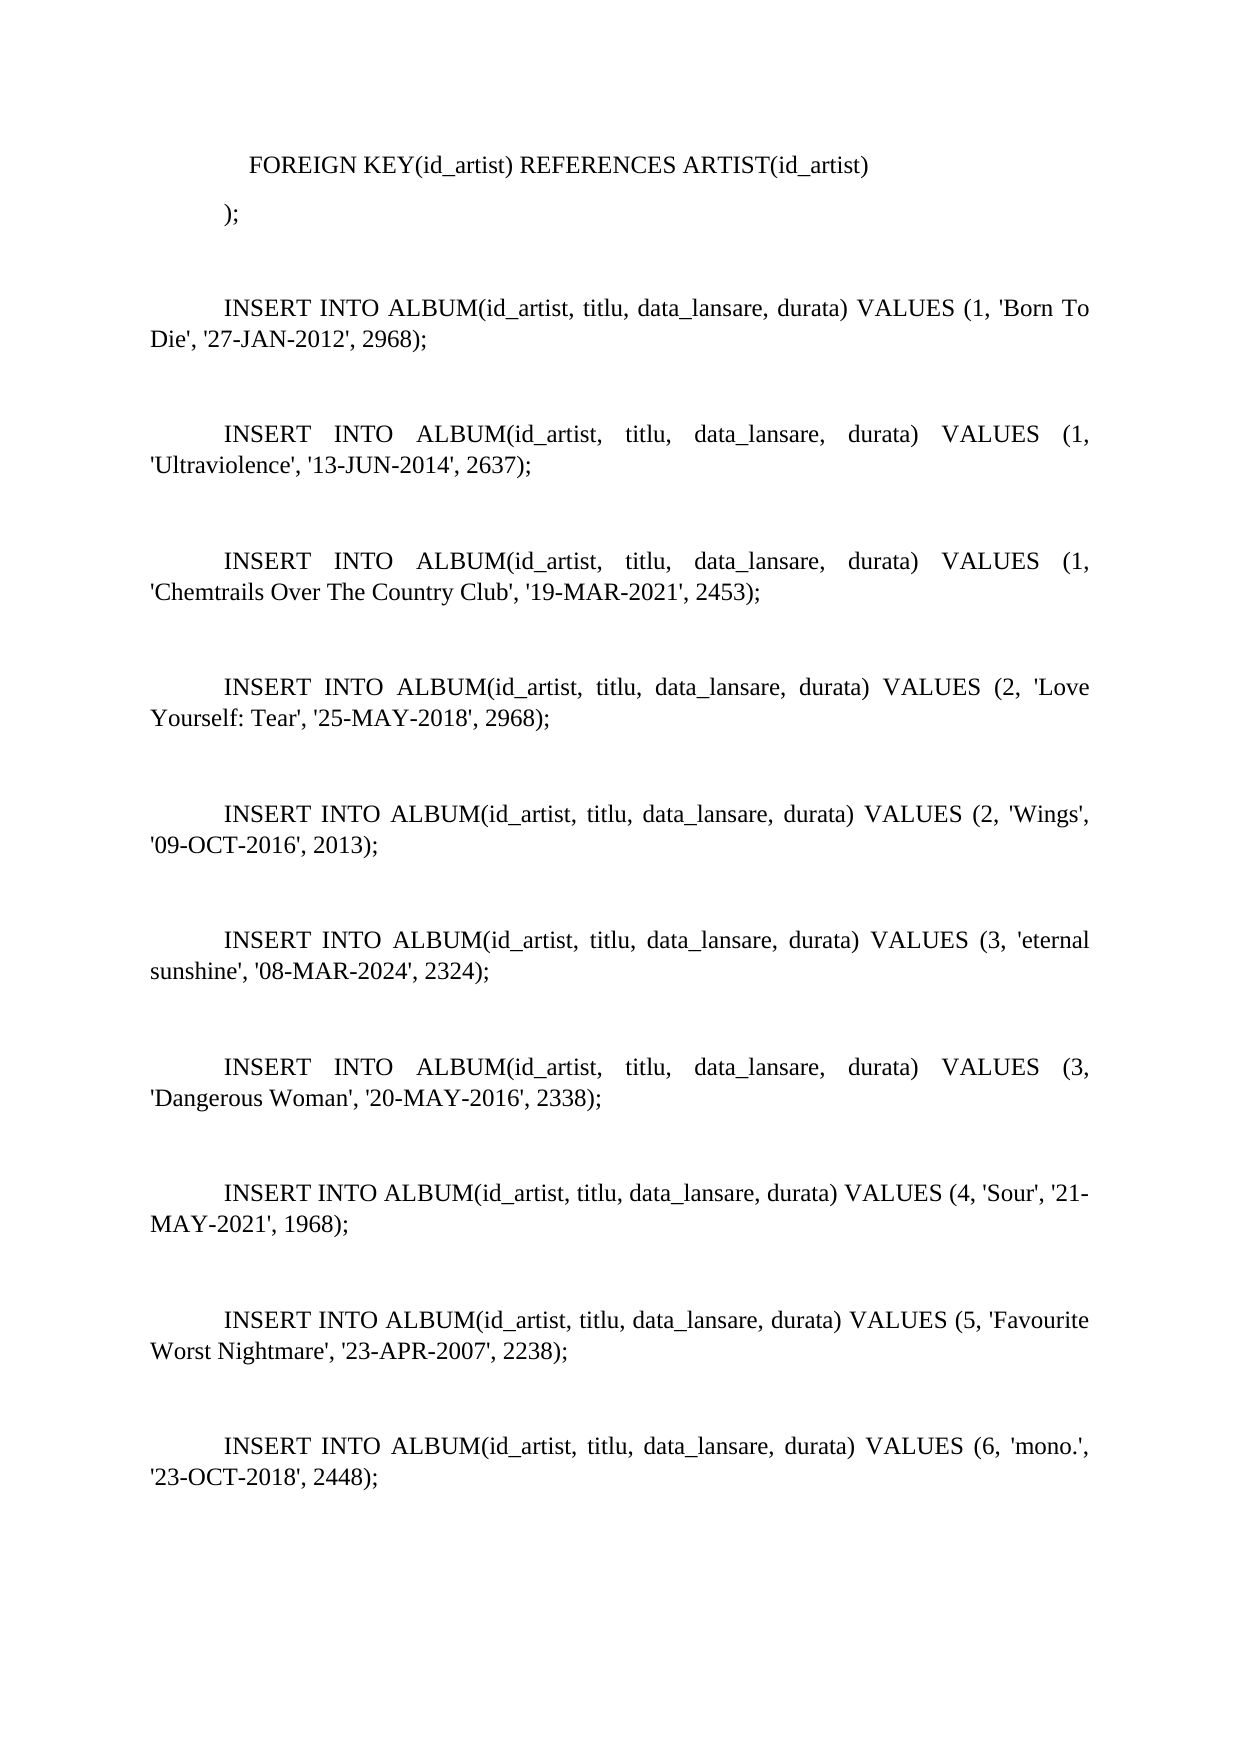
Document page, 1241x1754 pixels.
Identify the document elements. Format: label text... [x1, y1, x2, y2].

text INSERT INTO ALBUM(id_artist, titlu, data_lansare, durata) VALUES (5, 'Favourite Worst Nightmare', '23-APR-2007', 2238); [150, 1305, 1090, 1364]
text INSERT INTO ALBUM(id_artist, titlu, data_lansare, durata) VALUES (3, 'Dangerous Woman', '20-MAY-2016', 2338); [150, 1052, 1090, 1112]
text INSERT INTO ALBUM(id_artist, titlu, data_lansare, durata) VALUES (1, 'Ultraviolence', '13-JUN-2014', 2637); [150, 419, 1090, 479]
text ); [150, 198, 1090, 226]
text INSERT INTO ALBUM(id_artist, titlu, data_lansare, durata) VALUES (6, 'mono.', '23-OCT-2018', 2448); [150, 1431, 1090, 1491]
text INSERT INTO ALBUM(id_artist, titlu, data_lansare, durata) VALUES (3, 'eternal sunshine', '08-MAR-2024', 2324); [150, 925, 1090, 985]
text INSERT INTO ALBUM(id_artist, titlu, data_lansare, durata) VALUES (4, 'Sour', '21-MAY-2021', 1968); [150, 1178, 1090, 1238]
text FOREIGN KEY(id_artist) REFERENCES ARTIST(id_artist) [150, 150, 1090, 179]
text INSERT INTO ALBUM(id_artist, titlu, data_lansare, durata) VALUES (1, 'Born To Die', '27-JAN-2012', 2968); [150, 293, 1090, 353]
text INSERT INTO ALBUM(id_artist, titlu, data_lansare, durata) VALUES (2, 'Love Yourself: Tear', '25-MAY-2018', 2968); [150, 672, 1090, 732]
text INSERT INTO ALBUM(id_artist, titlu, data_lansare, durata) VALUES (1, 'Chemtrails Over The Country Club', '19-MAR-2021', 2453); [150, 546, 1090, 606]
text INSERT INTO ALBUM(id_artist, titlu, data_lansare, durata) VALUES (2, 'Wings', '09-OCT-2016', 2013); [150, 799, 1090, 859]
